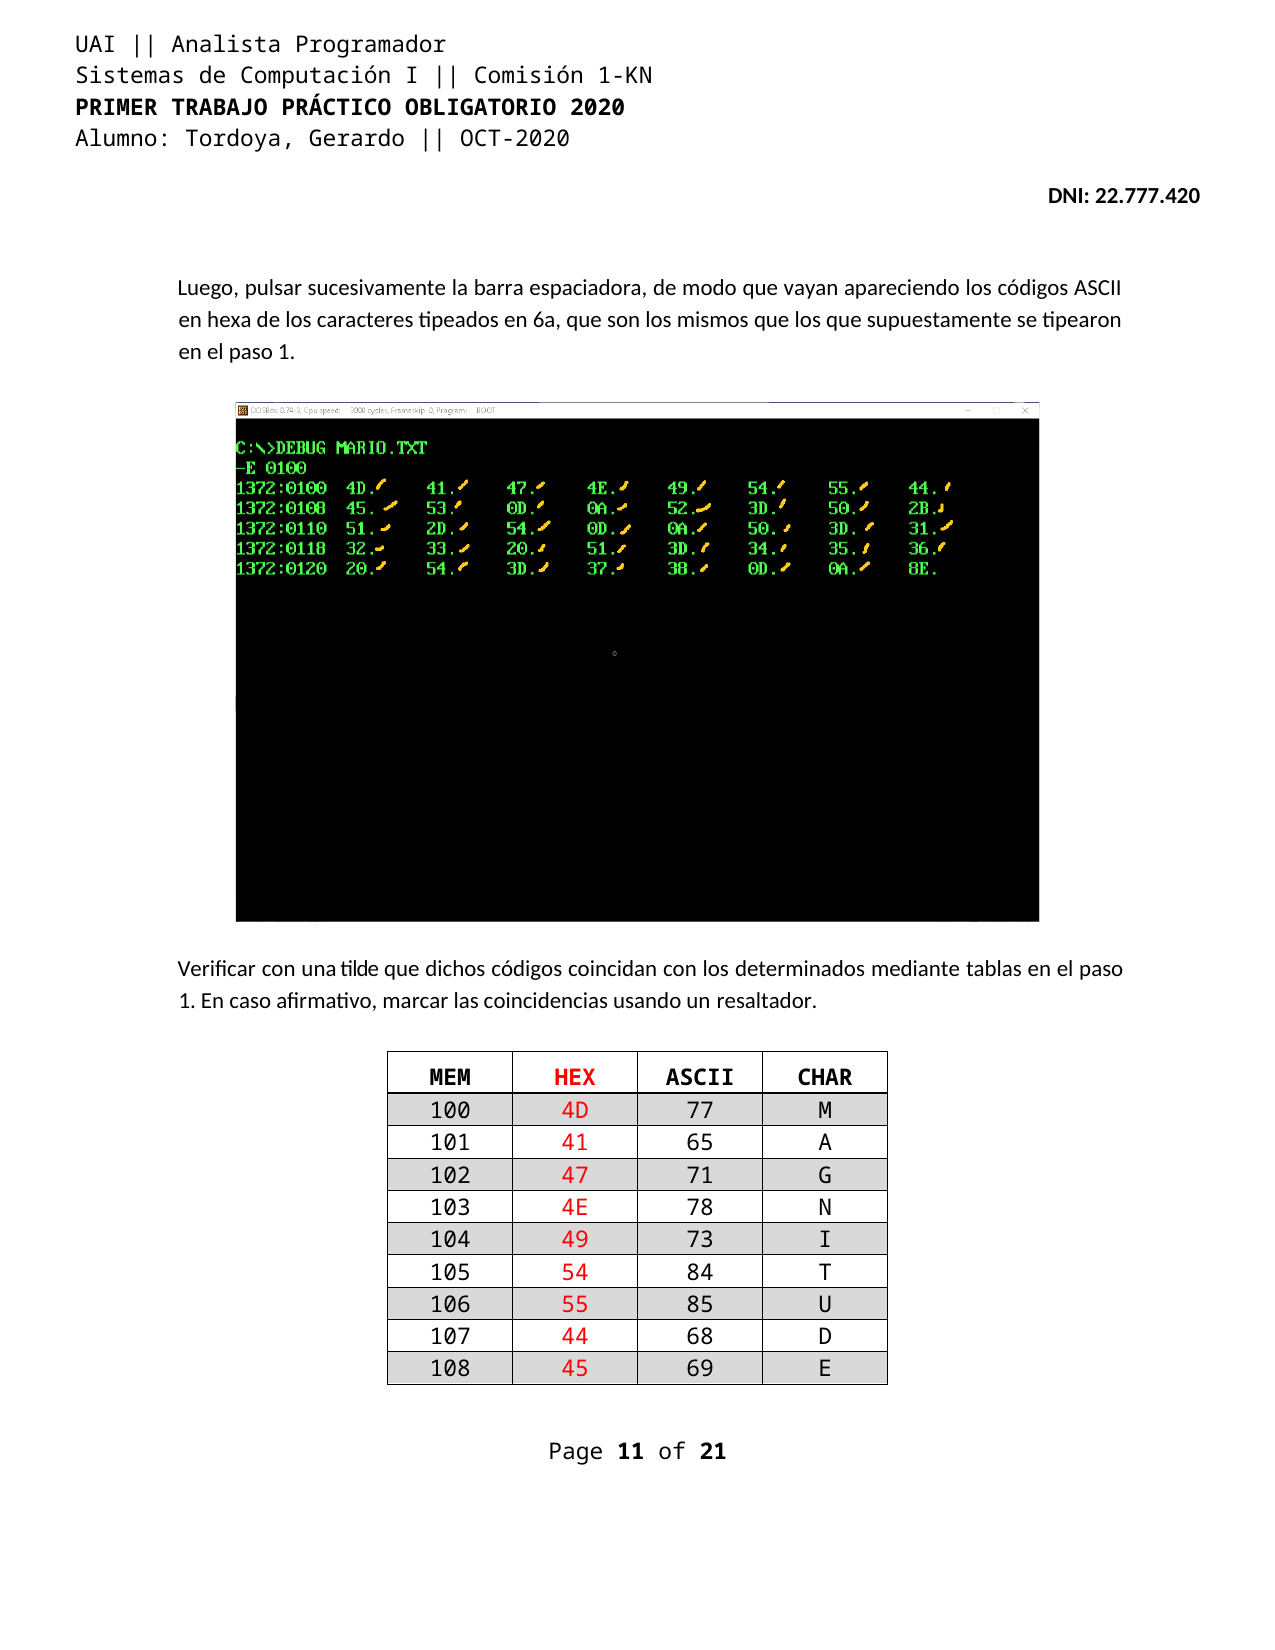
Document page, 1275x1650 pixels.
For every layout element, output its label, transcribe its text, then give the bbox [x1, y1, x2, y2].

table_cell 100 [388, 1094, 512, 1125]
table_header HEX [513, 1052, 637, 1092]
table_cell N [763, 1191, 887, 1222]
table_cell 77 [638, 1094, 762, 1125]
table_header CHAR [763, 1052, 887, 1092]
table_cell 103 [388, 1191, 512, 1222]
table_cell 54 [513, 1255, 637, 1287]
table_cell 47 [513, 1159, 637, 1190]
table_cell M [763, 1094, 887, 1125]
table_cell 107 [388, 1320, 512, 1351]
table_cell 45 [513, 1352, 637, 1383]
table_cell 106 [388, 1288, 512, 1319]
text Verificar con una tilde que dichos códigos coincidan con los determinados mediante tablas en el paso 1. En caso afirmativo, marcar las coincidencias usando un resaltador. [177, 954, 1124, 1014]
table_cell 104 [388, 1223, 512, 1254]
table_header MEM [388, 1052, 512, 1092]
table_cell 101 [388, 1126, 512, 1157]
table_cell 85 [638, 1288, 762, 1319]
table_cell U [763, 1288, 887, 1319]
table_cell 84 [638, 1255, 762, 1287]
table_cell 55 [513, 1288, 637, 1319]
table_cell 108 [388, 1352, 512, 1383]
table_cell 105 [388, 1255, 512, 1287]
table_cell 78 [638, 1191, 762, 1222]
table_cell 102 [388, 1159, 512, 1190]
table_cell G [763, 1159, 887, 1190]
table_cell 71 [638, 1159, 762, 1190]
table_cell E [763, 1352, 887, 1383]
table_cell 65 [638, 1126, 762, 1157]
table_cell A [763, 1126, 887, 1157]
table_cell 44 [513, 1320, 637, 1351]
table_cell I [763, 1223, 887, 1254]
text Luego, pulsar sucesivamente la barra espaciadora, de modo que vayan apareciendo los códigos ASCII en hexa de los caracteres tipeados en 6a, que son los mismos que los que supuestamente se tipearon en el paso 1. [177, 273, 1124, 365]
table_header ASCII [638, 1052, 762, 1092]
table_cell 4D [513, 1094, 637, 1125]
table_cell 69 [638, 1352, 762, 1383]
picture [235, 402, 1040, 922]
table_cell D [763, 1320, 887, 1351]
table_cell 73 [638, 1223, 762, 1254]
table_cell 68 [638, 1320, 762, 1351]
table_cell 4E [513, 1191, 637, 1222]
table_cell T [763, 1255, 887, 1287]
table_cell 41 [513, 1126, 637, 1157]
table_cell 49 [513, 1223, 637, 1254]
